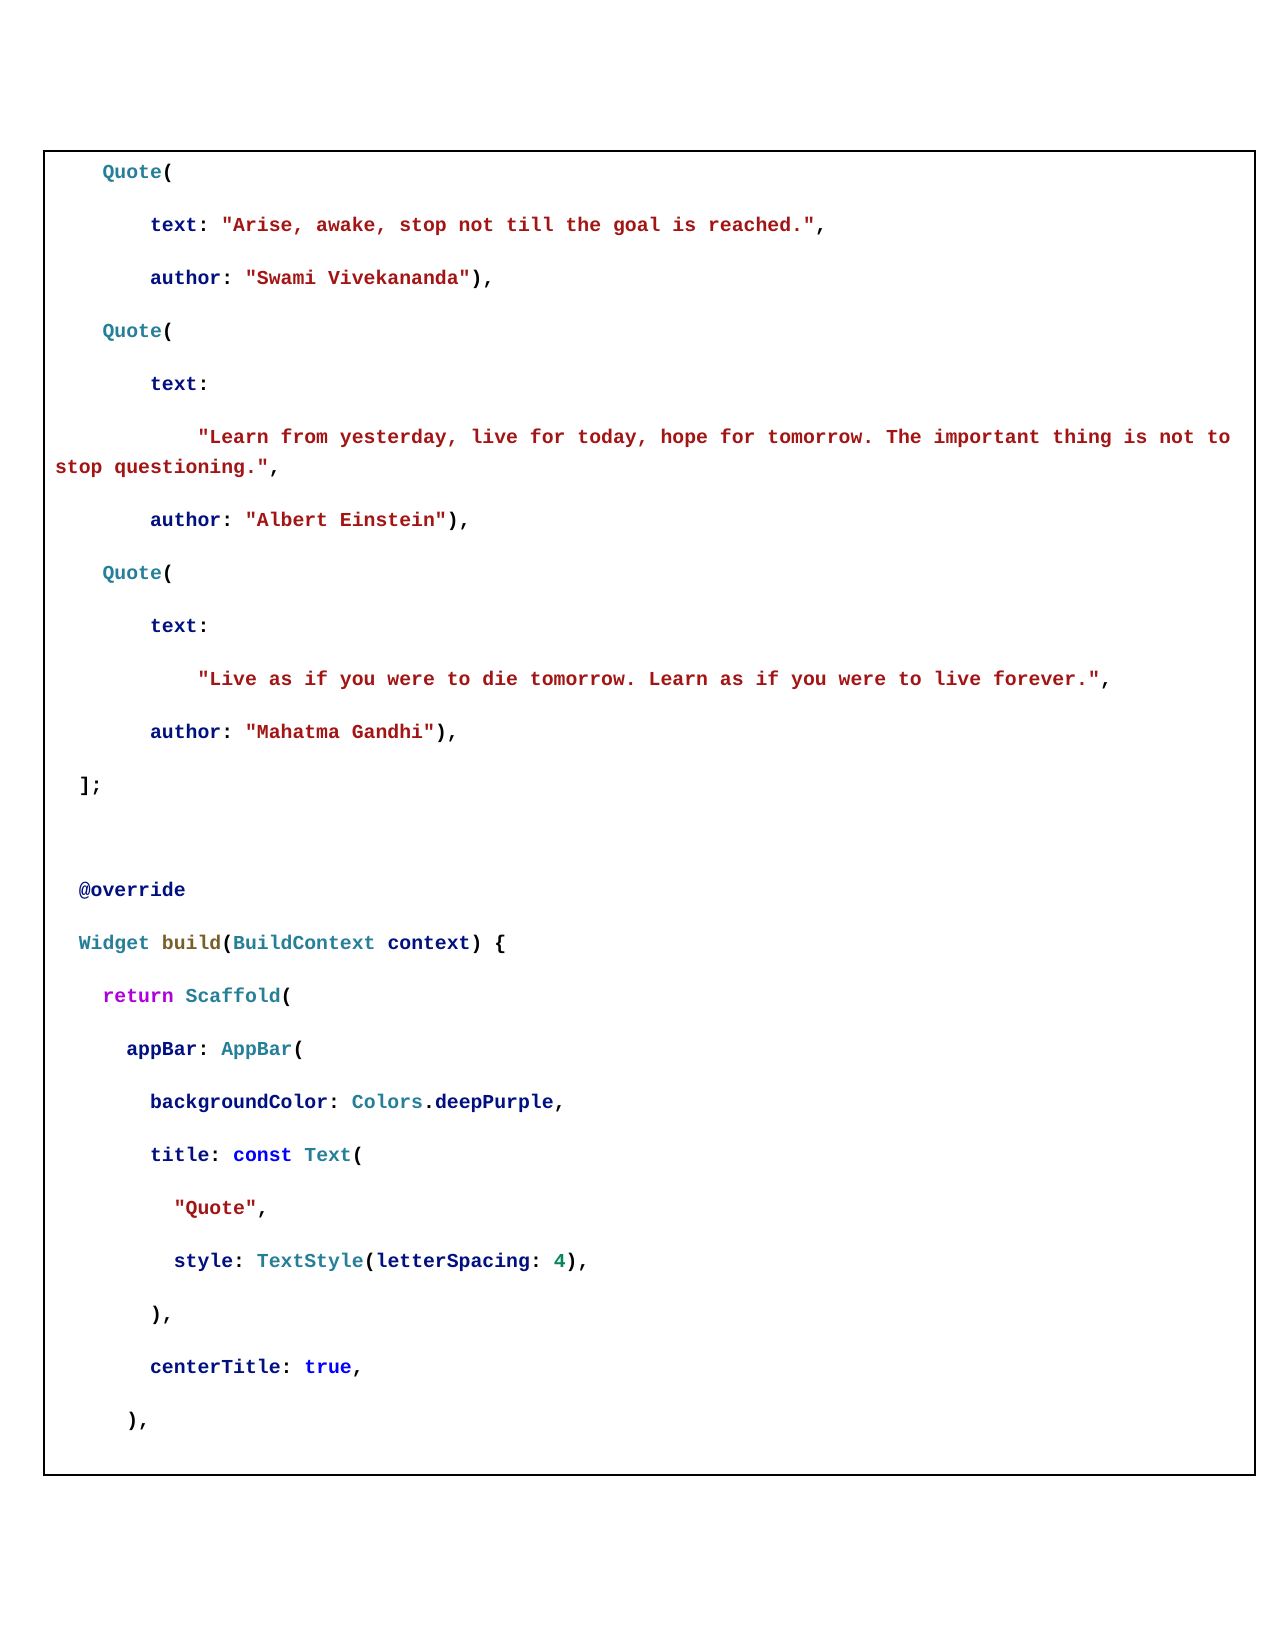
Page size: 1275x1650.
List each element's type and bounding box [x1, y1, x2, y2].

table_header [45, 152, 1254, 1474]
